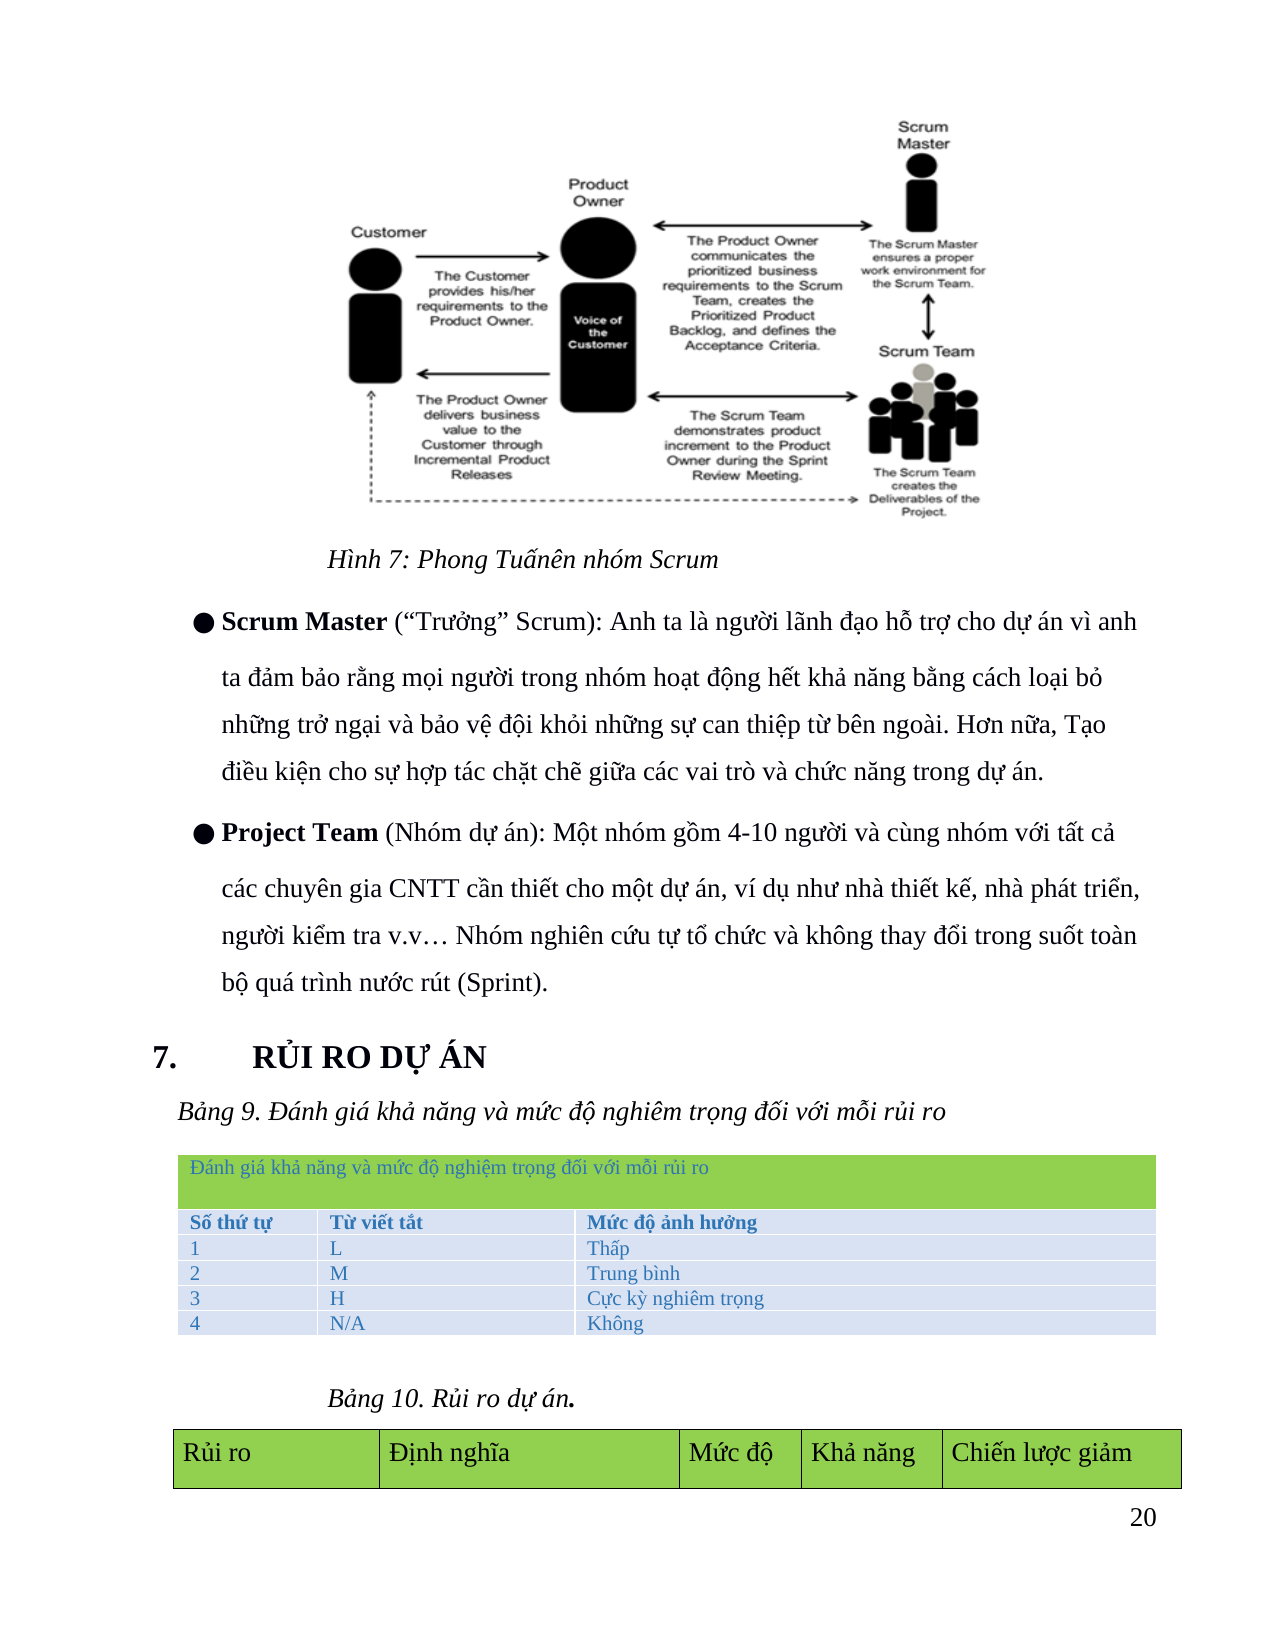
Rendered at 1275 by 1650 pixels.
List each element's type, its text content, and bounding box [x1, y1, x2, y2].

table_cell N/A [318, 1311, 574, 1335]
picture [327, 112, 998, 529]
table_cell Không [576, 1311, 1156, 1335]
table_cell L [318, 1235, 574, 1259]
table_cell Mức độ ảnh hưởng [576, 1210, 1156, 1234]
text Bảng 9. Đánh giá khả năng và mức độ nghiêm trọng đối với mỗi rủi ro [177, 1095, 1156, 1126]
table_cell Cực kỳ nghiêm trọng [576, 1286, 1156, 1310]
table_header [943, 1430, 1181, 1488]
table_cell Thấp [576, 1235, 1156, 1259]
table_header Khả năng [802, 1430, 942, 1488]
table_cell 3 [178, 1286, 317, 1310]
table_header Mức độ [680, 1430, 801, 1488]
table_cell 2 [178, 1261, 317, 1284]
list Project Team (Nhóm dự án): Một nhóm gồm 4-10 người và cùng nhóm với tất cả các chuyên gia CNTT cần thiết cho một dự án, ví dụ như nhà thiết kế, nhà phát triển, người kiểm tra v.v… Nhóm nghiên cứu tự tổ chức và không thay đổi trong suốt toàn bộ quá trình nước rút (Sprint). [192, 801, 1156, 997]
table_cell M [318, 1261, 574, 1284]
text Hình 7: Phong Tuấnên nhóm Scrum [252, 544, 1156, 575]
table_cell 4 [178, 1311, 317, 1335]
table_cell Từ viết tắt [318, 1210, 574, 1234]
table_cell H [318, 1286, 574, 1310]
text Bảng 10. Rủi ro dự án. [252, 1382, 1156, 1414]
table_header Đánh giá khả năng và mức độ nghiệm trọng đối với mỗi rủi ro [178, 1155, 1156, 1209]
table_cell Trung bình [576, 1261, 1156, 1284]
list Scrum Master (“Trưởng” Scrum): Anh ta là người lãnh đạo hỗ trợ cho dự án vì anh ta đảm bảo rằng mọi người trong nhóm hoạt động hết khả năng bằng cách loại bỏ những trở ngại và bảo vệ đội khỏi những sự can thiệp từ bên ngoài. Hơn nữa, Tạo điều kiện cho sự hợp tác chặt chẽ giữa các vai trò và chức năng trong dự án. [192, 590, 1156, 786]
table_cell 1 [178, 1235, 317, 1259]
subtitle RỦI RO DỰ ÁN [177, 1037, 1156, 1076]
table_header Rủi ro [174, 1430, 379, 1488]
table_header Định nghĩa [380, 1430, 679, 1488]
table_cell Số thứ tự [178, 1210, 317, 1234]
